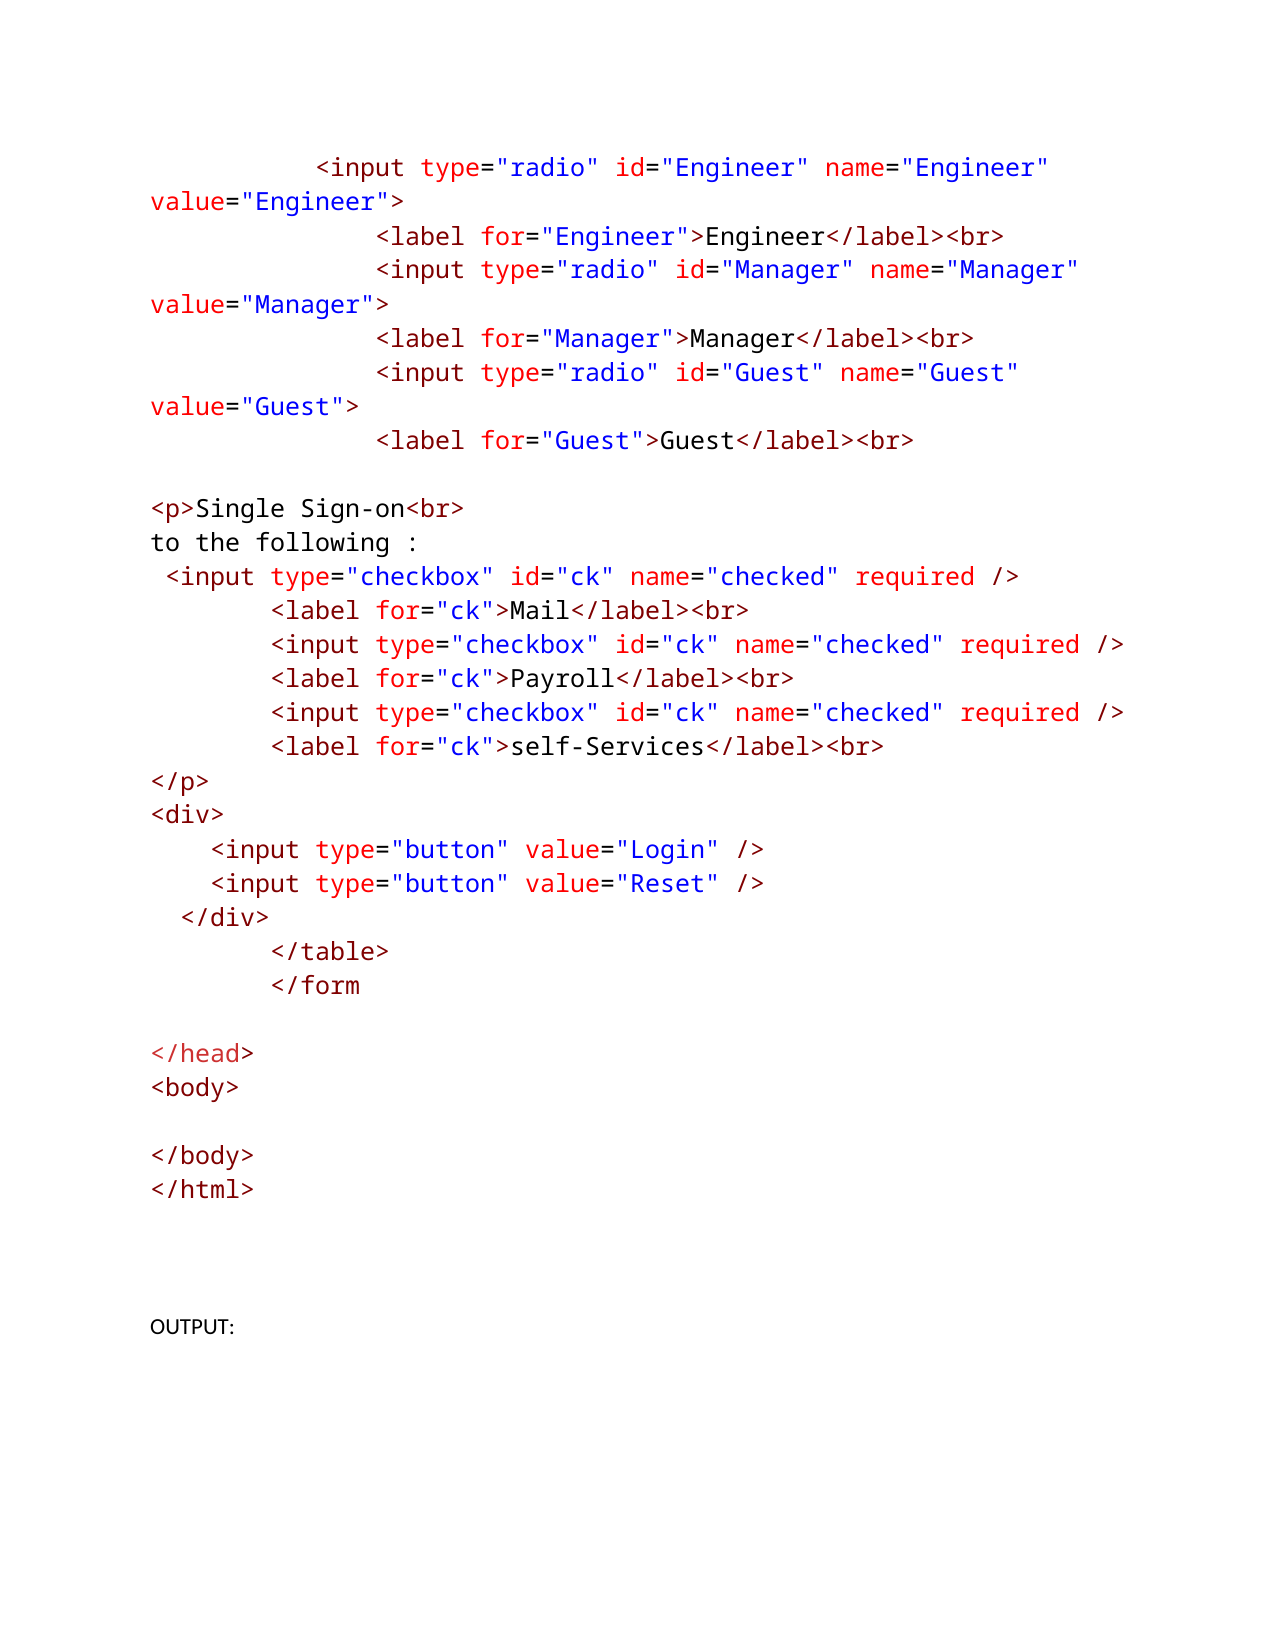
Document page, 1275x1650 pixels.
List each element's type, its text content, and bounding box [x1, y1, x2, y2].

text to the following : [150, 525, 1125, 559]
text <input type="checkbox" id="ck" name="checked" required /> [150, 559, 1125, 593]
text <label for="ck">Mail</label><br> [150, 593, 1125, 627]
text </body> [150, 1138, 1125, 1172]
text <input type="radio" id="Guest" name="Guest" value="Guest"> [150, 354, 1125, 422]
text <input type="button" value="Reset" /> [150, 865, 1125, 899]
text </p> [150, 763, 1125, 797]
text </form [150, 967, 1125, 1002]
text <label for="ck">self-Services</label><br> [150, 729, 1125, 763]
text <div> [150, 797, 1125, 831]
text <p>Single Sign-on<br> [150, 491, 1125, 525]
text </table> [150, 933, 1125, 967]
text <label for="ck">Payroll</label><br> [150, 661, 1125, 695]
text OUTPUT: [150, 1312, 1125, 1340]
text <input type="radio" id="Engineer" name="Engineer" value="Engineer"> [150, 150, 1125, 218]
text <label for="Manager">Manager</label><br> [150, 320, 1125, 354]
text <input type="button" value="Login" /> [150, 831, 1125, 865]
text <body> [150, 1070, 1125, 1104]
text <label for="Engineer">Engineer</label><br> [150, 218, 1125, 252]
text </head> [150, 1036, 1125, 1070]
text <input type="radio" id="Manager" name="Manager" value="Manager"> [150, 252, 1125, 320]
text <label for="Guest">Guest</label><br> [150, 422, 1125, 457]
text <input type="checkbox" id="ck" name="checked" required /> [150, 695, 1125, 729]
text </html> [150, 1172, 1125, 1206]
text </div> [150, 899, 1125, 933]
text <input type="checkbox" id="ck" name="checked" required /> [150, 627, 1125, 661]
